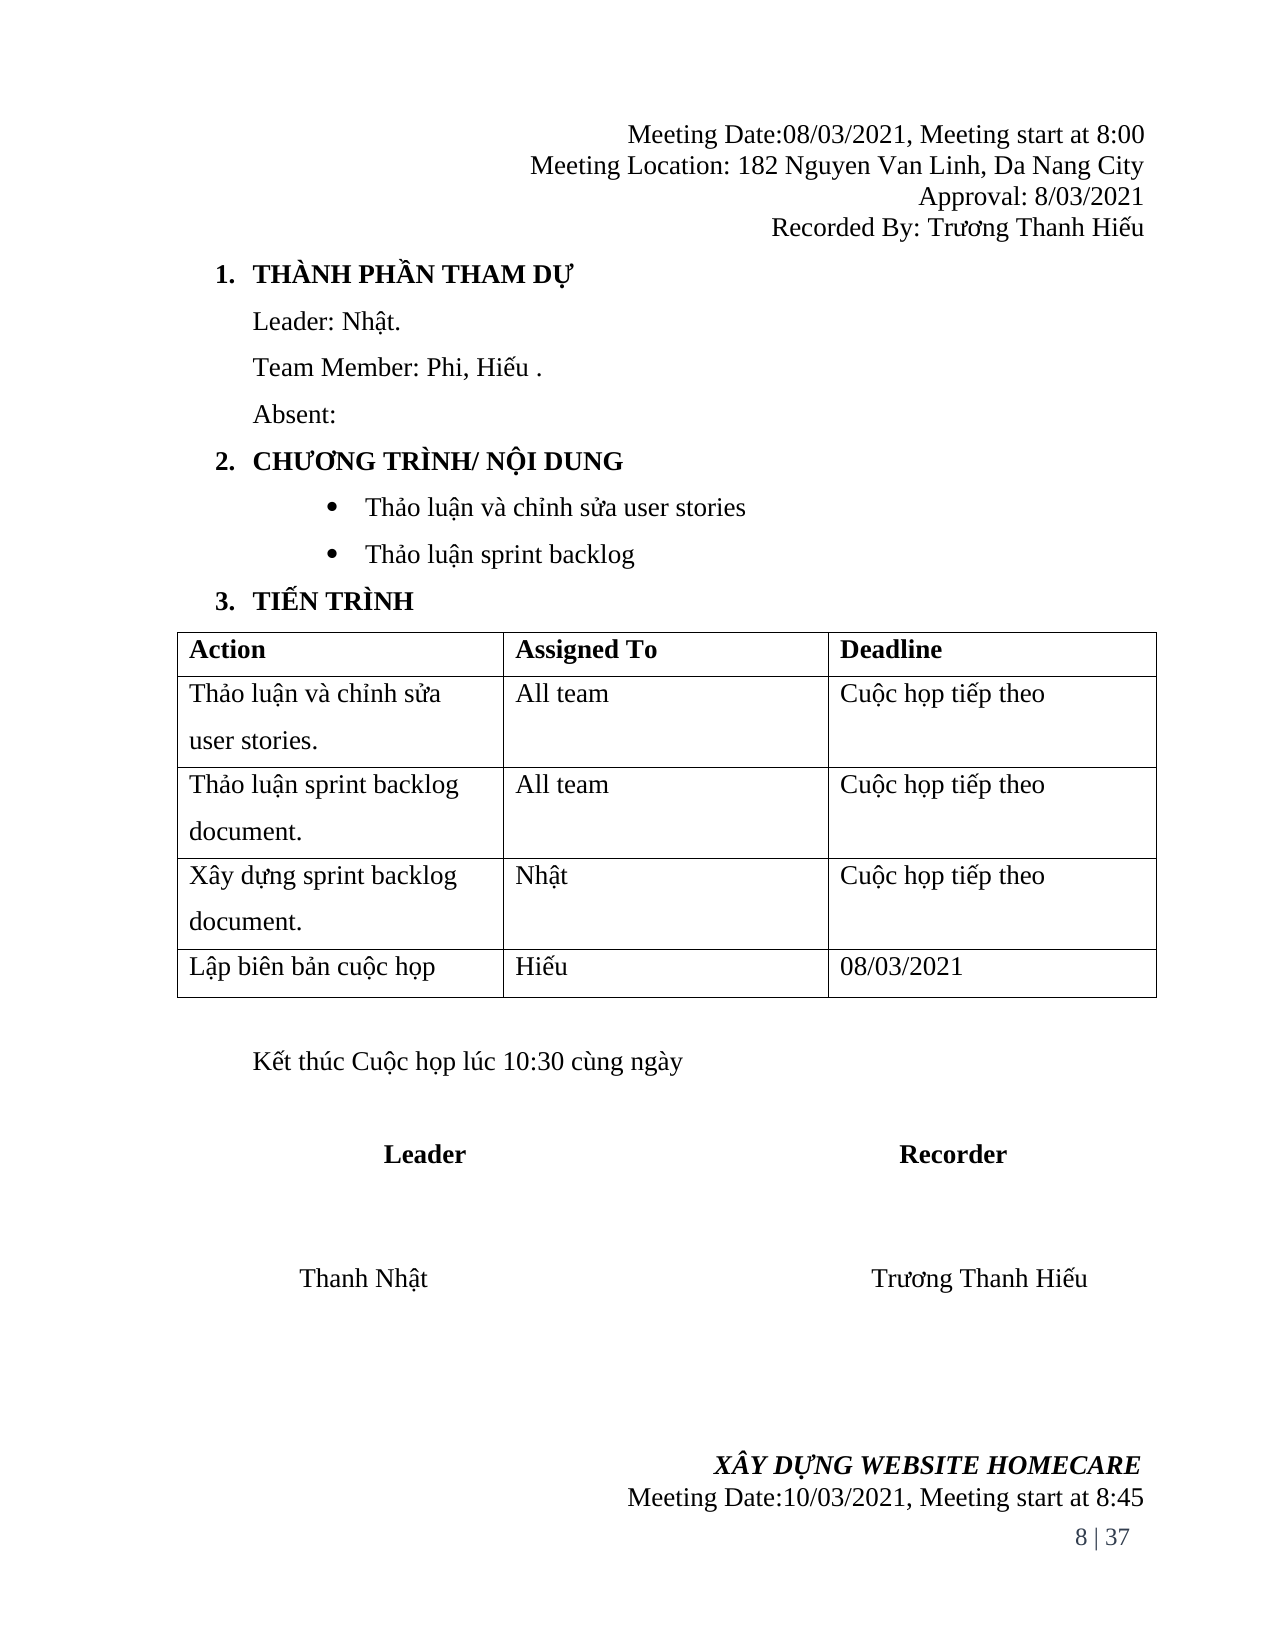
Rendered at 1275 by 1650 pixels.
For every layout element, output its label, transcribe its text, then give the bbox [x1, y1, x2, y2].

table_cell Cuộc họp tiếp theo [829, 859, 1156, 949]
list Team Member: Phi, Hiếu . [252, 352, 1144, 383]
table_cell All team [504, 677, 828, 767]
text Thanh Nhật Trương Thanh Hiếu [299, 1263, 1144, 1294]
text XÂY DỰNG WEBSITE HOMECARE [177, 1449, 1144, 1481]
table_cell Lập biên bản cuộc họp [178, 950, 503, 997]
table_cell Nhật [504, 859, 828, 949]
table_cell 08/03/2021 [829, 950, 1156, 997]
text Meeting Date:10/03/2021, Meeting start at 8:45 [177, 1481, 1144, 1512]
text Meeting Date:08/03/2021, Meeting start at 8:00 [177, 118, 1144, 149]
text Meeting Location: 182 Nguyen Van Linh, Da Nang City [177, 149, 1144, 180]
table_header Action [178, 633, 503, 676]
table_header Deadline [829, 633, 1156, 676]
table_cell All team [504, 768, 828, 858]
text Leader Recorder [383, 1138, 1144, 1169]
list Thảo luận và chỉnh sửa user stories [327, 492, 1144, 523]
list TIẾN TRÌNH [215, 585, 1144, 616]
table_cell Thảo luận sprint backlog document. [178, 768, 503, 858]
table_header Assigned To [504, 633, 828, 676]
list CHƯƠNG TRÌNH/ NỘI DUNG [215, 445, 1144, 476]
list Leader: Nhật. [252, 305, 1144, 336]
table_cell Xây dựng sprint backlog document. [178, 859, 503, 949]
text Recorded By: Trương Thanh Hiếu [177, 212, 1144, 243]
table_cell Hiếu [504, 950, 828, 997]
list Absent: [252, 398, 1144, 429]
table_cell Thảo luận và chỉnh sửa user stories. [178, 677, 503, 767]
text Kết thúc Cuộc họp lúc 10:30 cùng ngày [177, 1044, 1144, 1076]
list THÀNH PHẦN THAM DỰ [215, 258, 1144, 289]
text Approval: 8/03/2021 [177, 180, 1144, 212]
list Thảo luận sprint backlog [327, 538, 1144, 570]
table_cell Cuộc họp tiếp theo [829, 768, 1156, 858]
table_cell Cuộc họp tiếp theo [829, 677, 1156, 767]
